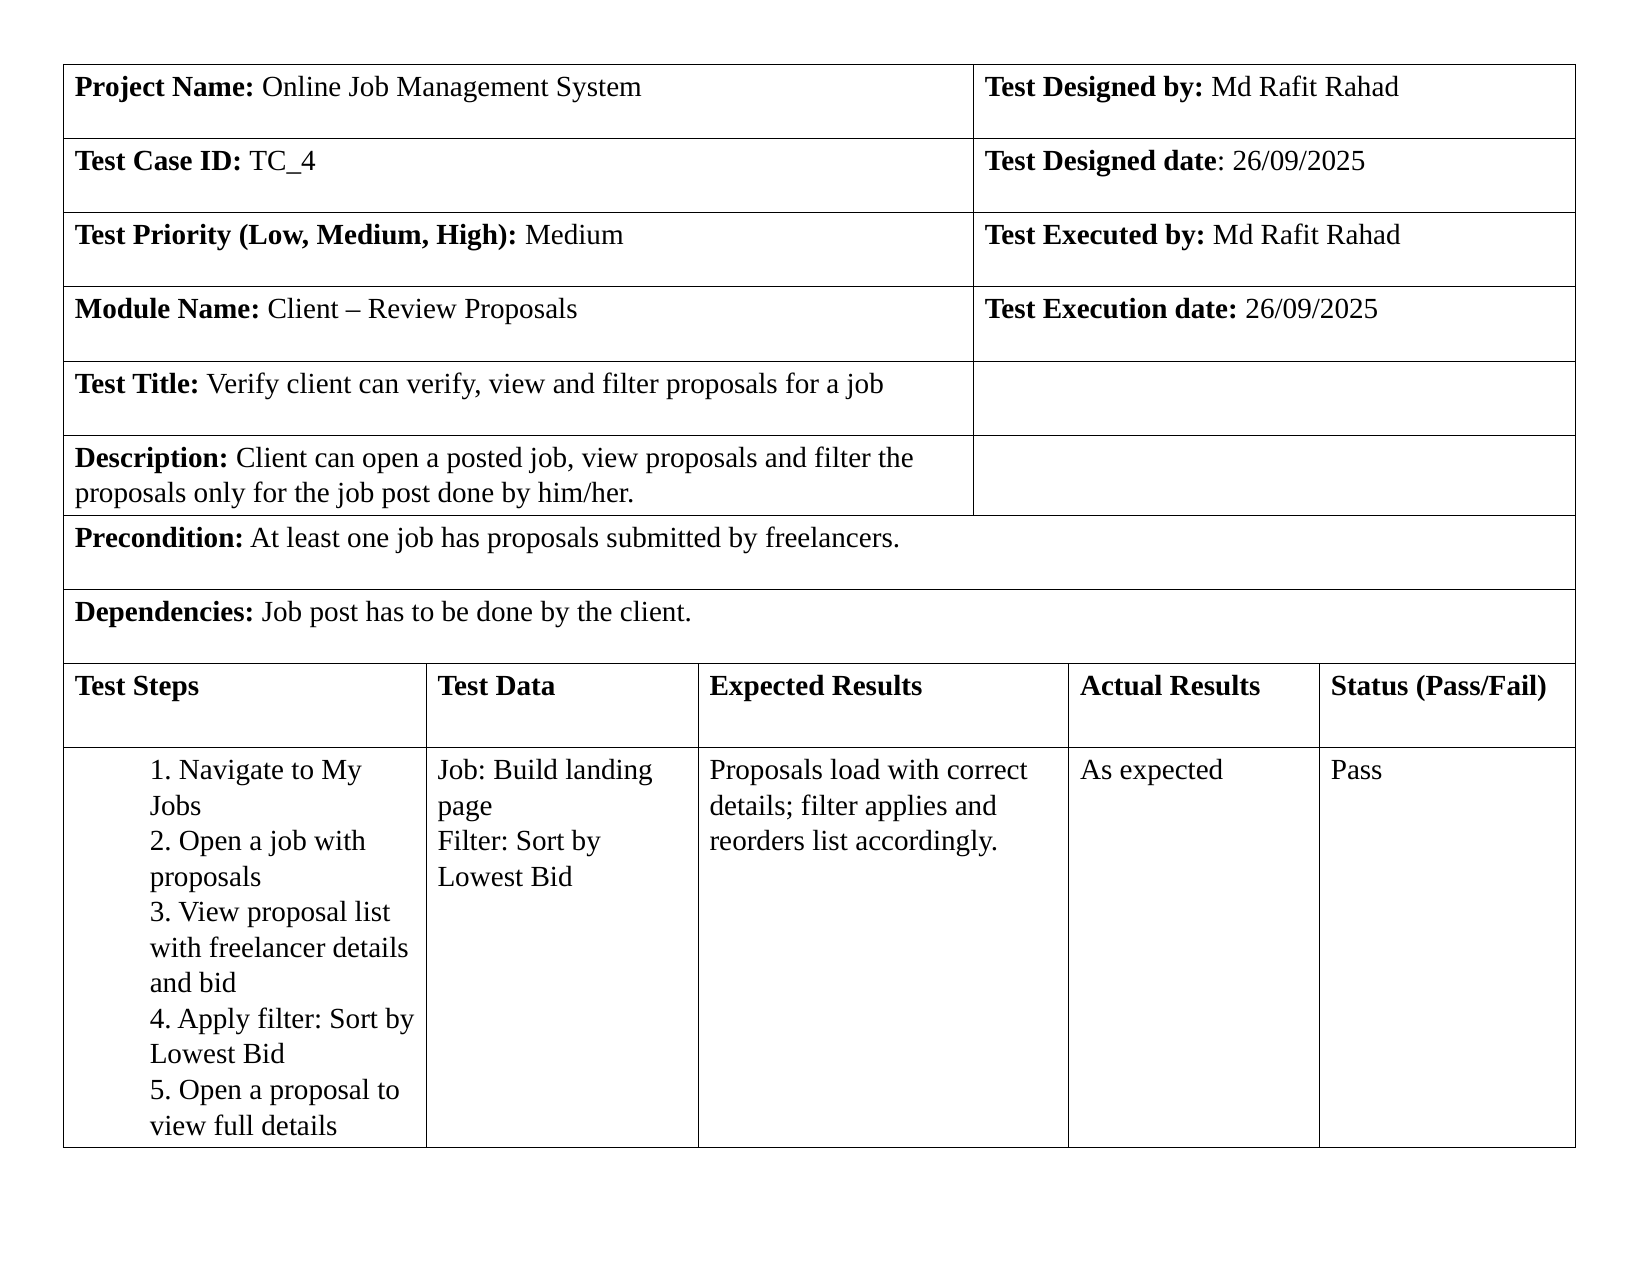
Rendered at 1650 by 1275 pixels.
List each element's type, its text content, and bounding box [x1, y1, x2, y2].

table_cell [974, 362, 1575, 435]
table_cell Test Steps [64, 664, 426, 747]
table_header Project Name: Online Job Management System [64, 65, 973, 138]
table_cell As expected [1069, 748, 1319, 1147]
table_cell Dependencies: Job post has to be done by the client. [64, 590, 1575, 663]
table_cell Actual Results [1069, 664, 1319, 747]
table_cell Test Case ID: TC_4 [64, 139, 973, 212]
table_cell Status (Pass/Fail) [1320, 664, 1575, 747]
table_cell Module Name: Client – Review Proposals [64, 287, 973, 361]
table_cell Proposals load with correct details; filter applies and reorders list accordingly. [699, 748, 1068, 1147]
table_cell Test Designed date: 26/09/2025 [974, 139, 1575, 212]
table_cell Precondition: At least one job has proposals submitted by freelancers. [64, 516, 1575, 589]
table_cell 1. Navigate to My Jobs 2. Open a job with proposals 3. View proposal list with freelancer details and bid 4. Apply filter: Sort by Lowest Bid 5. Open a proposal to view full details [64, 748, 426, 1147]
table_header Test Designed by: Md Rafit Rahad [974, 65, 1575, 138]
table_cell Pass [1320, 748, 1575, 1147]
table_cell Expected Results [699, 664, 1068, 747]
table_cell [974, 436, 1575, 515]
table_cell Test Execution date: 26/09/2025 [974, 287, 1575, 361]
table_cell Test Data [427, 664, 698, 747]
table_cell Description: Client can open a posted job, view proposals and filter the proposals only for the job post done by him/her. [64, 436, 973, 515]
table_cell Test Executed by: Md Rafit Rahad [974, 213, 1575, 286]
table_cell Job: Build landing page Filter: Sort by Lowest Bid [427, 748, 698, 1147]
table_cell Test Title: Verify client can verify, view and filter proposals for a job [64, 362, 973, 435]
table_cell Test Priority (Low, Medium, High): Medium [64, 213, 973, 286]
